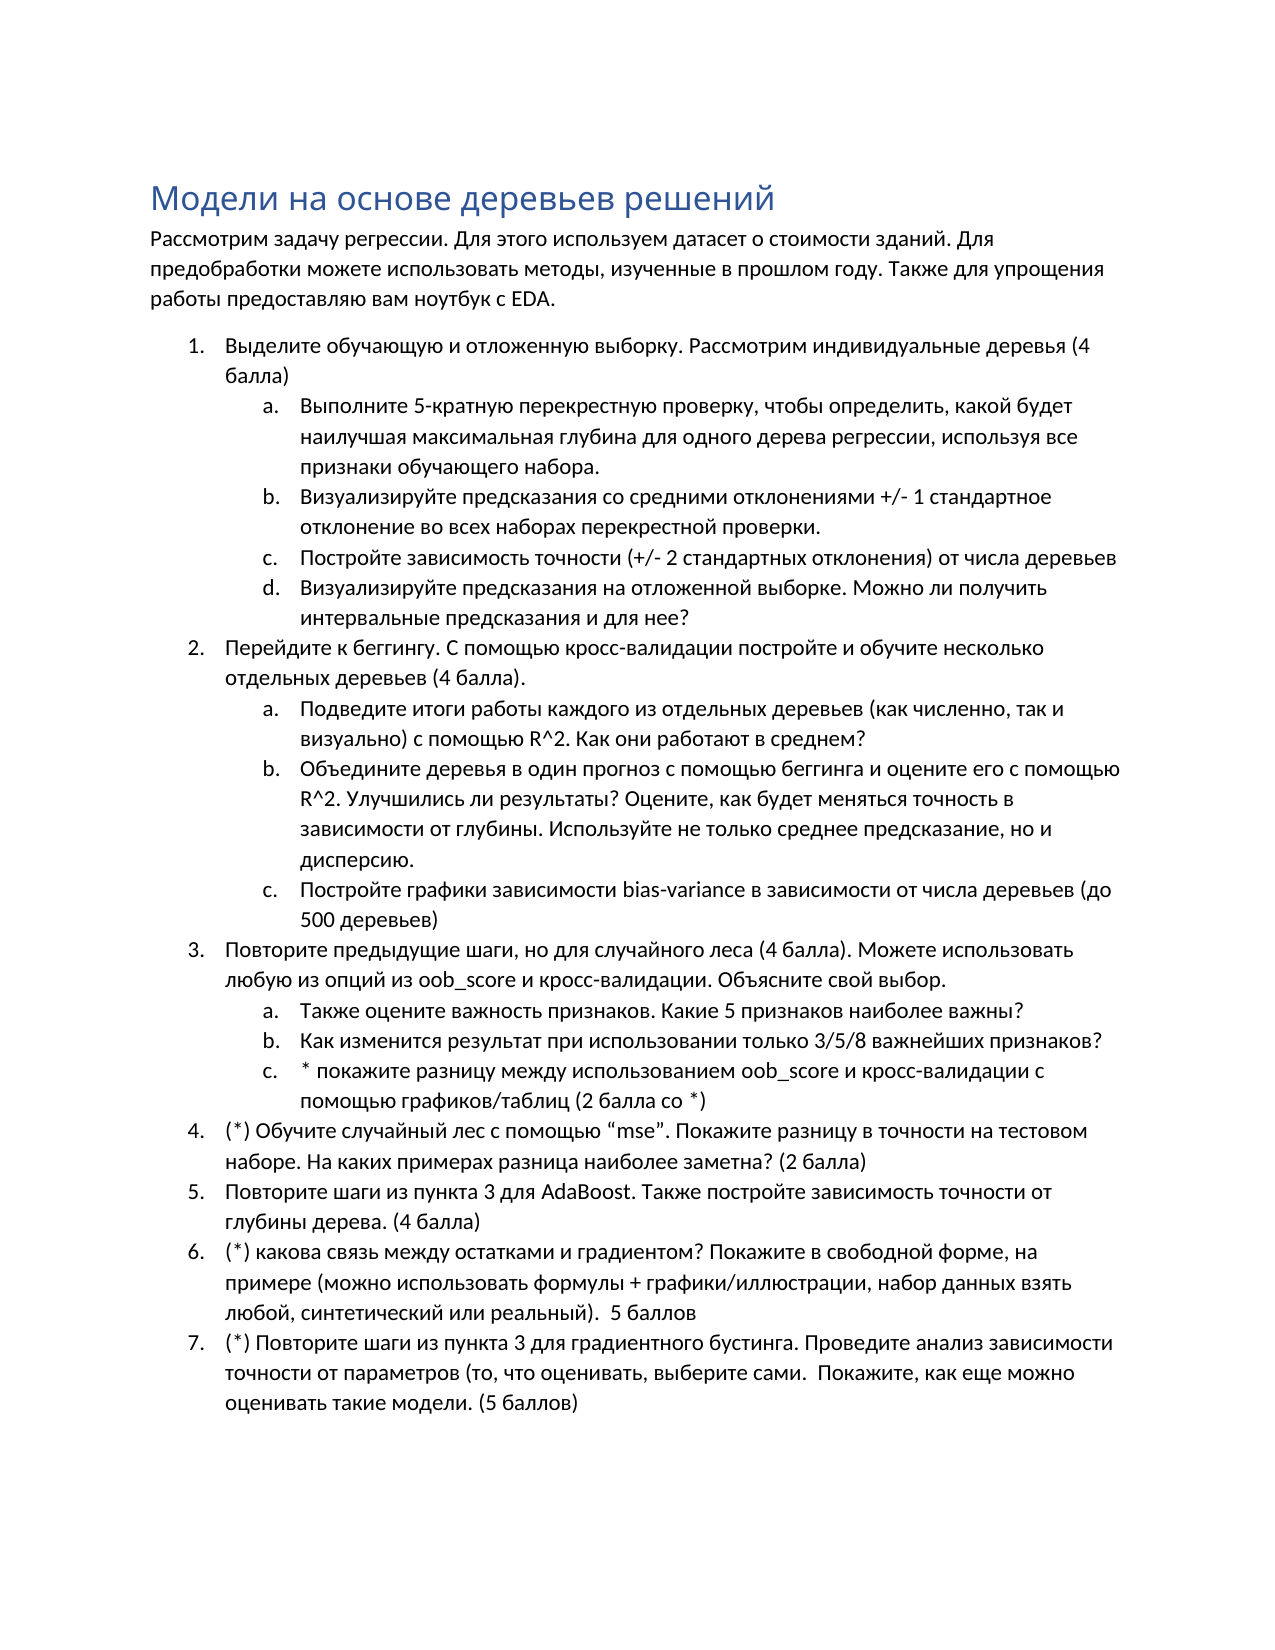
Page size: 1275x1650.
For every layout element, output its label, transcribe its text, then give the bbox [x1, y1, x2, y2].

list Повторите предыдущие шаги, но для случайного леса (4 балла). Можете использовать любую из опций из oob_score и кросс-валидации. Объясните свой выбор. [187, 935, 1125, 994]
list Подведите итоги работы каждого из отдельных деревьев (как численно, так и визуально) с помощью R^2. Как они работают в среднем? [262, 694, 1125, 752]
list Объедините деревья в один прогноз с помощью беггинга и оцените его с помощью R^2. Улучшились ли результаты? Оцените, как будет меняться точность в зависимости от глубины. Используйте не только среднее предсказание, но и дисперсию. [262, 754, 1125, 873]
list (*) Обучите случайный лес с помощью “mse”. Покажите разницу в точности на тестовом наборе. На каких примерах разница наиболее заметна? (2 балла) [187, 1117, 1125, 1175]
list Визуализируйте предсказания со средними отклонениями +/- 1 стандартное отклонение во всех наборах перекрестной проверки. [262, 482, 1125, 541]
list Выполните 5-кратную перекрестную проверку, чтобы определить, какой будет наилучшая максимальная глубина для одного дерева регрессии, используя все признаки обучающего набора. [262, 392, 1125, 480]
list Повторите шаги из пункта 3 для AdaBoost. Также постройте зависимость точности от глубины дерева. (4 балла) [187, 1177, 1125, 1235]
list (*) какова связь между остатками и градиентом? Покажите в свободной форме, на примере (можно использовать формулы + графики/иллюстрации, набор данных взять любой, синтетический или реальный). 5 баллов [187, 1237, 1125, 1326]
list * покажите разницу между использованием oob_score и кросс-валидации с помощью графиков/таблиц (2 балла со *) [262, 1056, 1125, 1114]
list Перейдите к беггингу. C помощью кросс-валидации постройте и обучите несколько отдельных деревьев (4 балла). [187, 633, 1125, 692]
text Рассмотрим задачу регрессии. Для этого используем датасет о стоимости зданий. Для предобработки можете использовать методы, изученные в прошлом году. Также для упрощения работы предоставляю вам ноутбук с EDA. [150, 224, 1125, 312]
list (*) Повторите шаги из пункта 3 для градиентного бустинга. Проведите анализ зависимости точности от параметров (то, что оценивать, выберите сами. Покажите, как еще можно оценивать такие модели. (5 баллов) [187, 1328, 1125, 1417]
list Постройте зависимость точности (+/- 2 стандартных отклонения) от числа деревьев [262, 543, 1125, 571]
list Также оцените важность признаков. Какие 5 признаков наиболее важны? [262, 996, 1125, 1024]
list Выделите обучающую и отложенную выборку. Рассмотрим индивидуальные деревья (4 балла) [187, 331, 1125, 389]
list Постройте графики зависимости bias-variance в зависимости от числа деревьев (до 500 деревьев) [262, 875, 1125, 933]
list Как изменится результат при использовании только 3/5/8 важнейших признаков? [262, 1026, 1125, 1054]
list Визуализируйте предсказания на отложенной выборке. Можно ли получить интервальные предсказания и для нее? [262, 573, 1125, 631]
subtitle Модели на основе деревьев решений [150, 175, 1125, 220]
